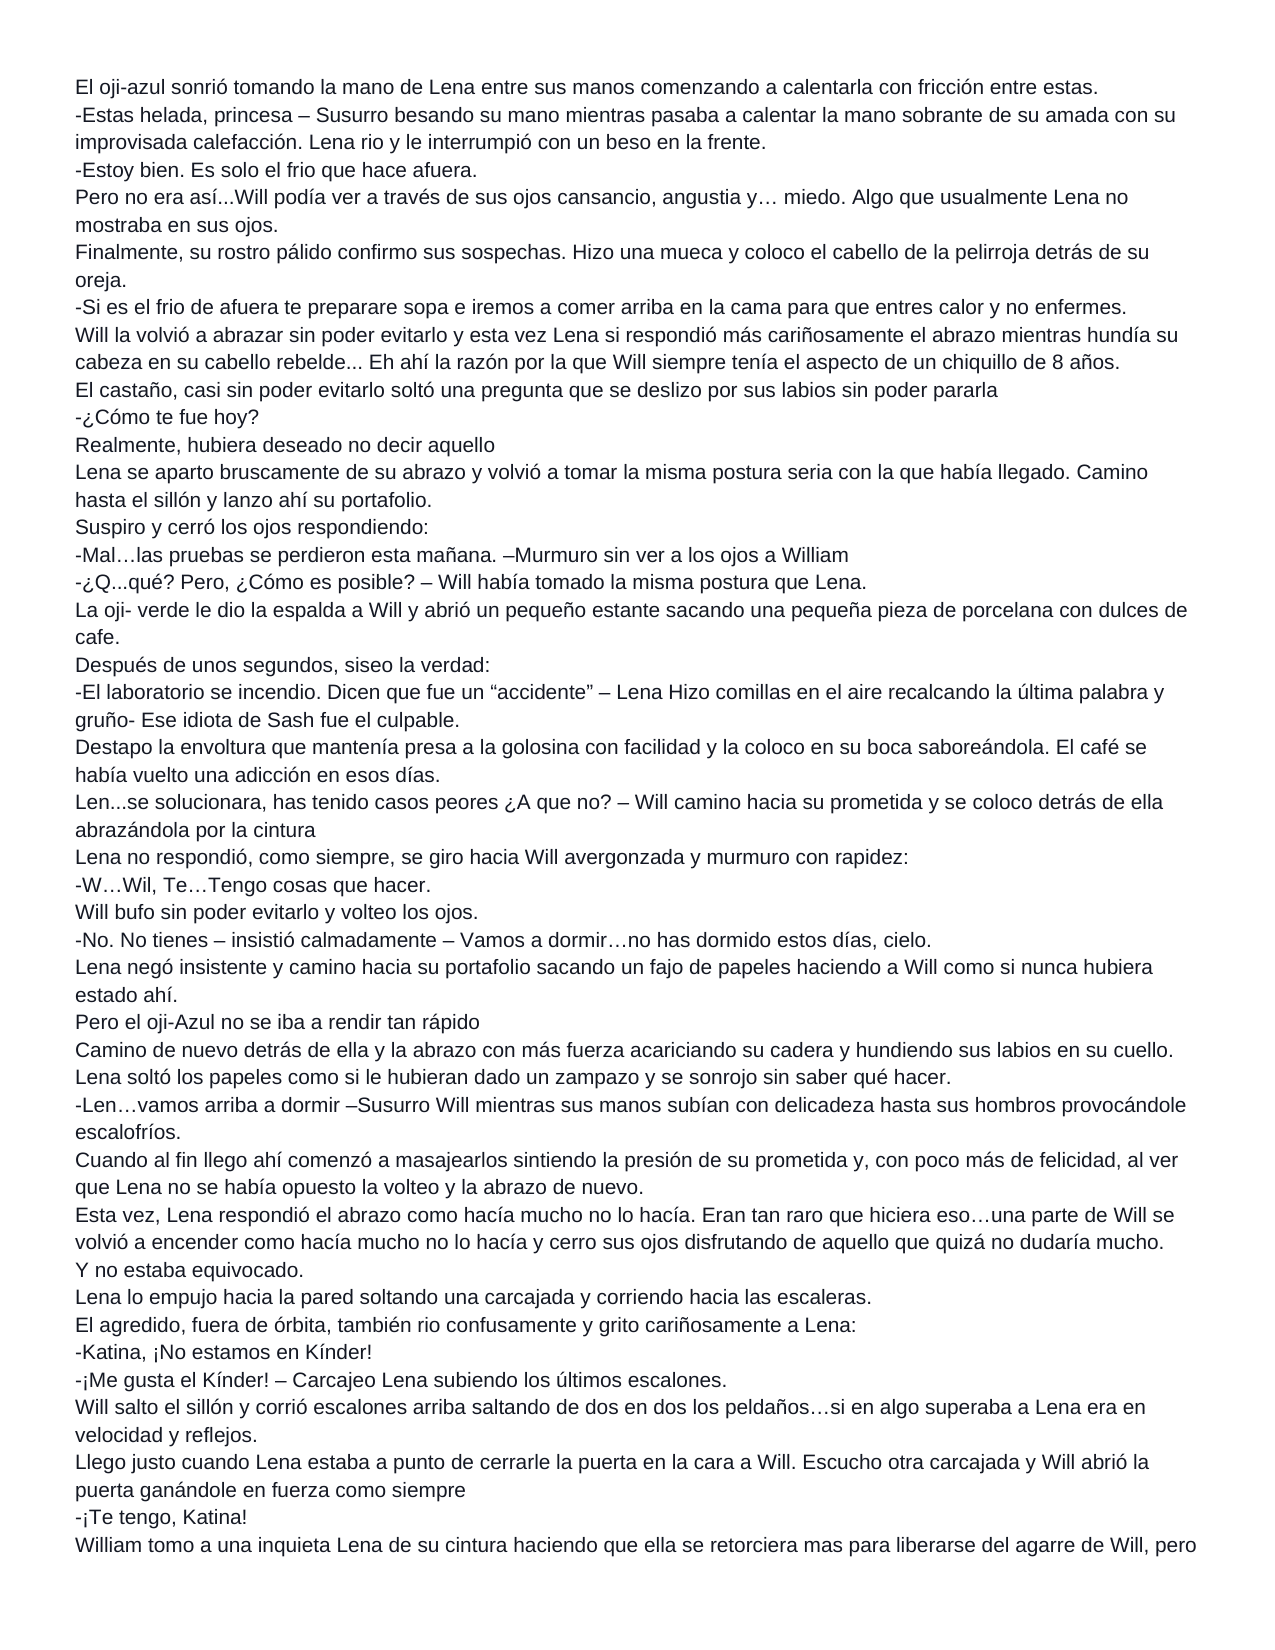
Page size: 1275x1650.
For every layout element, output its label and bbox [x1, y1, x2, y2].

text [75, 75, 1200, 1556]
